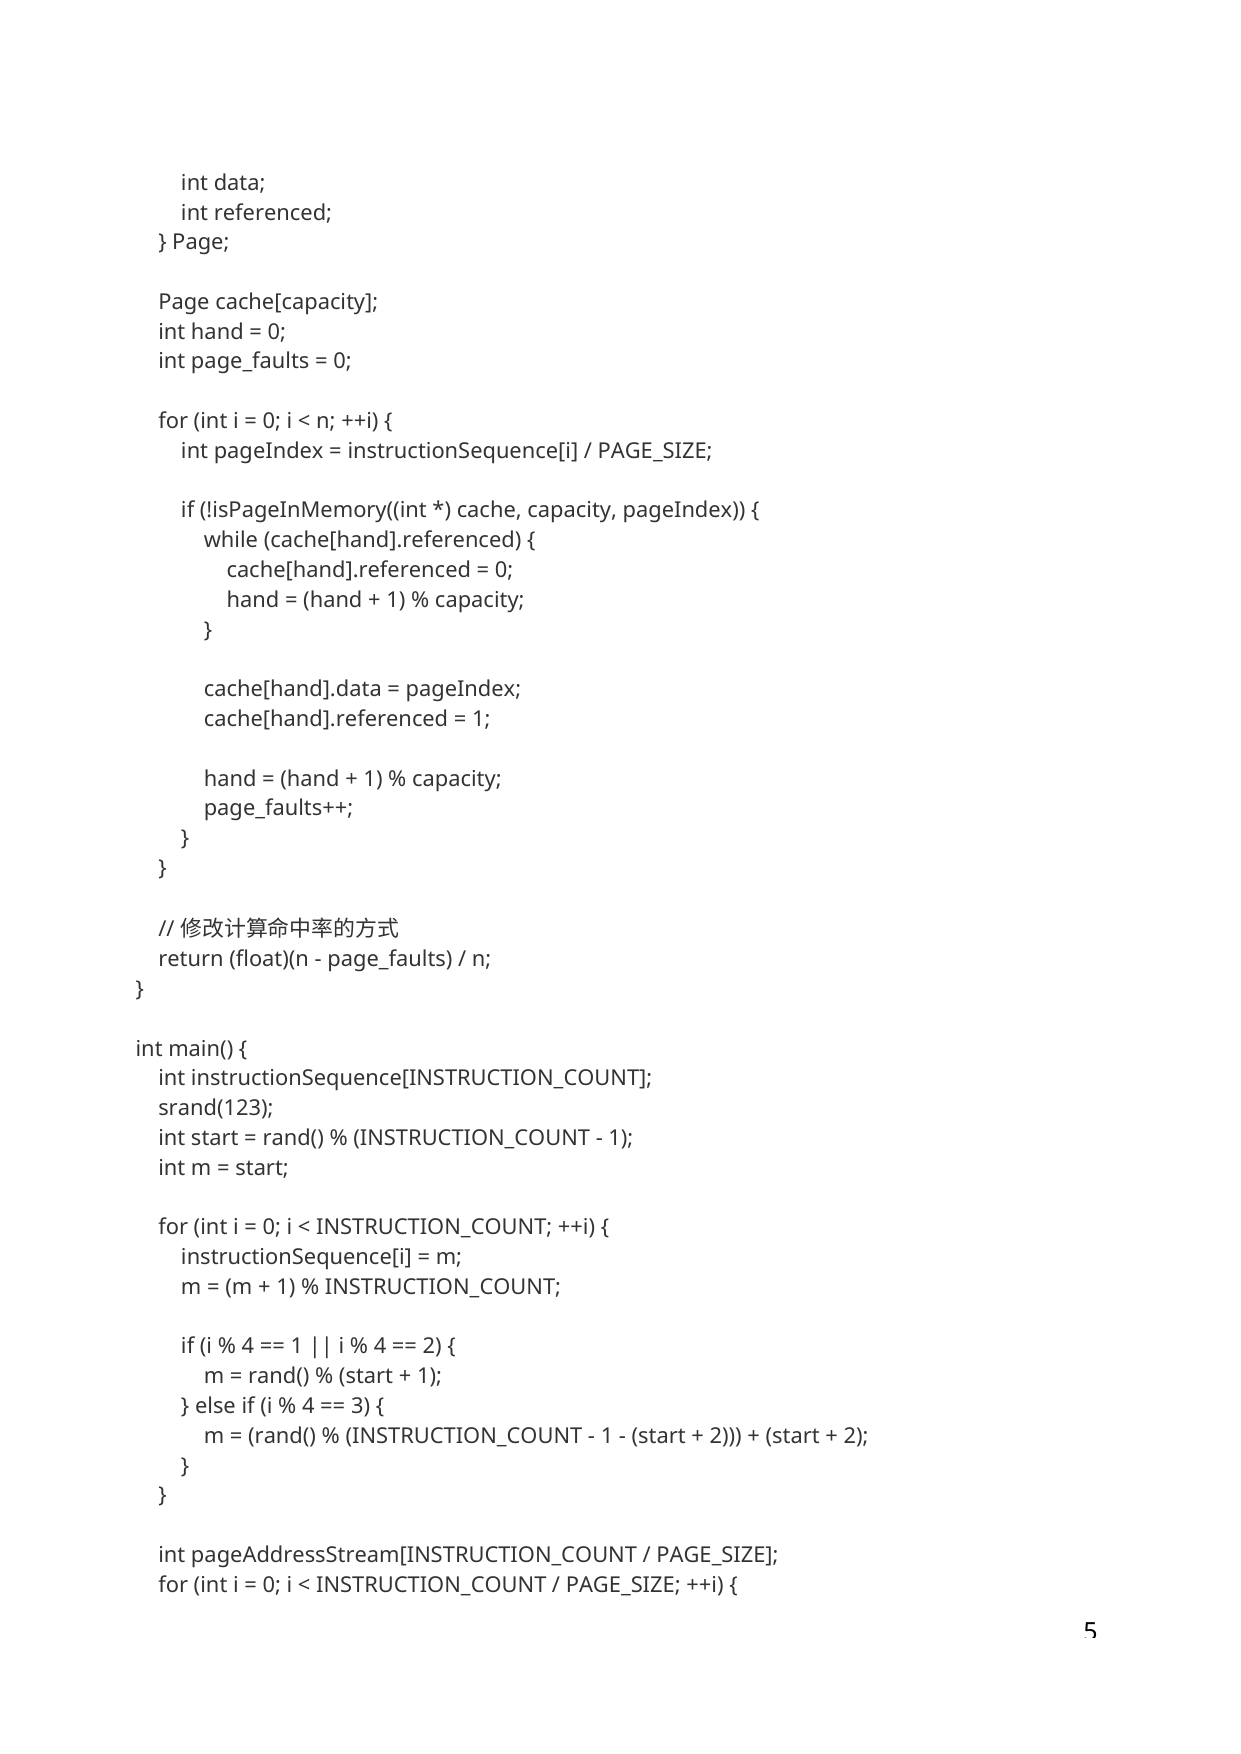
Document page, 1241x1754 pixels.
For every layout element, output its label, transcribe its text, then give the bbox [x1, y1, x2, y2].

text } [135, 973, 1092, 1003]
text int pageIndex = instructionSequence[i] / PAGE_SIZE; [135, 435, 1092, 464]
text int hand = 0; [135, 316, 1092, 345]
text m = (m + 1) % INSTRUCTION_COUNT; [135, 1271, 1092, 1301]
text m = rand() % (start + 1); [135, 1360, 1092, 1390]
text instructionSequence[i] = m; [135, 1241, 1092, 1271]
text int main() { [135, 1033, 1092, 1062]
text hand = (hand + 1) % capacity; [135, 762, 1092, 792]
text int m = start; [135, 1152, 1092, 1182]
text int start = rand() % (INSTRUCTION_COUNT - 1); [135, 1122, 1092, 1152]
text } [135, 613, 1092, 643]
text return (float)(n - page_faults) / n; [135, 943, 1092, 973]
text } [135, 1450, 1092, 1479]
text while (cache[hand].referenced) { [135, 524, 1092, 554]
text cache[hand].referenced = 0; [135, 554, 1092, 584]
text int page_faults = 0; [135, 345, 1092, 375]
text cache[hand].referenced = 1; [135, 703, 1092, 733]
text } Page; [135, 226, 1092, 256]
text } [135, 852, 1092, 882]
text for (int i = 0; i < INSTRUCTION_COUNT; ++i) { [135, 1211, 1092, 1241]
text int referenced; [135, 196, 1092, 226]
text Page cache[capacity]; [135, 286, 1092, 316]
text int pageAddressStream[INSTRUCTION_COUNT / PAGE_SIZE]; [135, 1539, 1092, 1569]
text cache[hand].data = pageIndex; [135, 673, 1092, 703]
text // 修改计算命中率的方式 [135, 911, 1092, 943]
text hand = (hand + 1) % capacity; [135, 584, 1092, 613]
text int data; [135, 167, 1092, 196]
text if (i % 4 == 1 || i % 4 == 2) { [135, 1331, 1092, 1360]
text } else if (i % 4 == 3) { [135, 1390, 1092, 1420]
text if (!isPageInMemory((int *) cache, capacity, pageIndex)) { [135, 494, 1092, 524]
text m = (rand() % (INSTRUCTION_COUNT - 1 - (start + 2))) + (start + 2); [135, 1420, 1092, 1450]
text for (int i = 0; i < INSTRUCTION_COUNT / PAGE_SIZE; ++i) { [135, 1569, 1092, 1599]
text } [135, 1479, 1092, 1509]
text page_faults++; [135, 792, 1092, 822]
text int instructionSequence[INSTRUCTION_COUNT]; [135, 1062, 1092, 1092]
text for (int i = 0; i < n; ++i) { [135, 405, 1092, 435]
text srand(123); [135, 1092, 1092, 1122]
text } [135, 822, 1092, 852]
